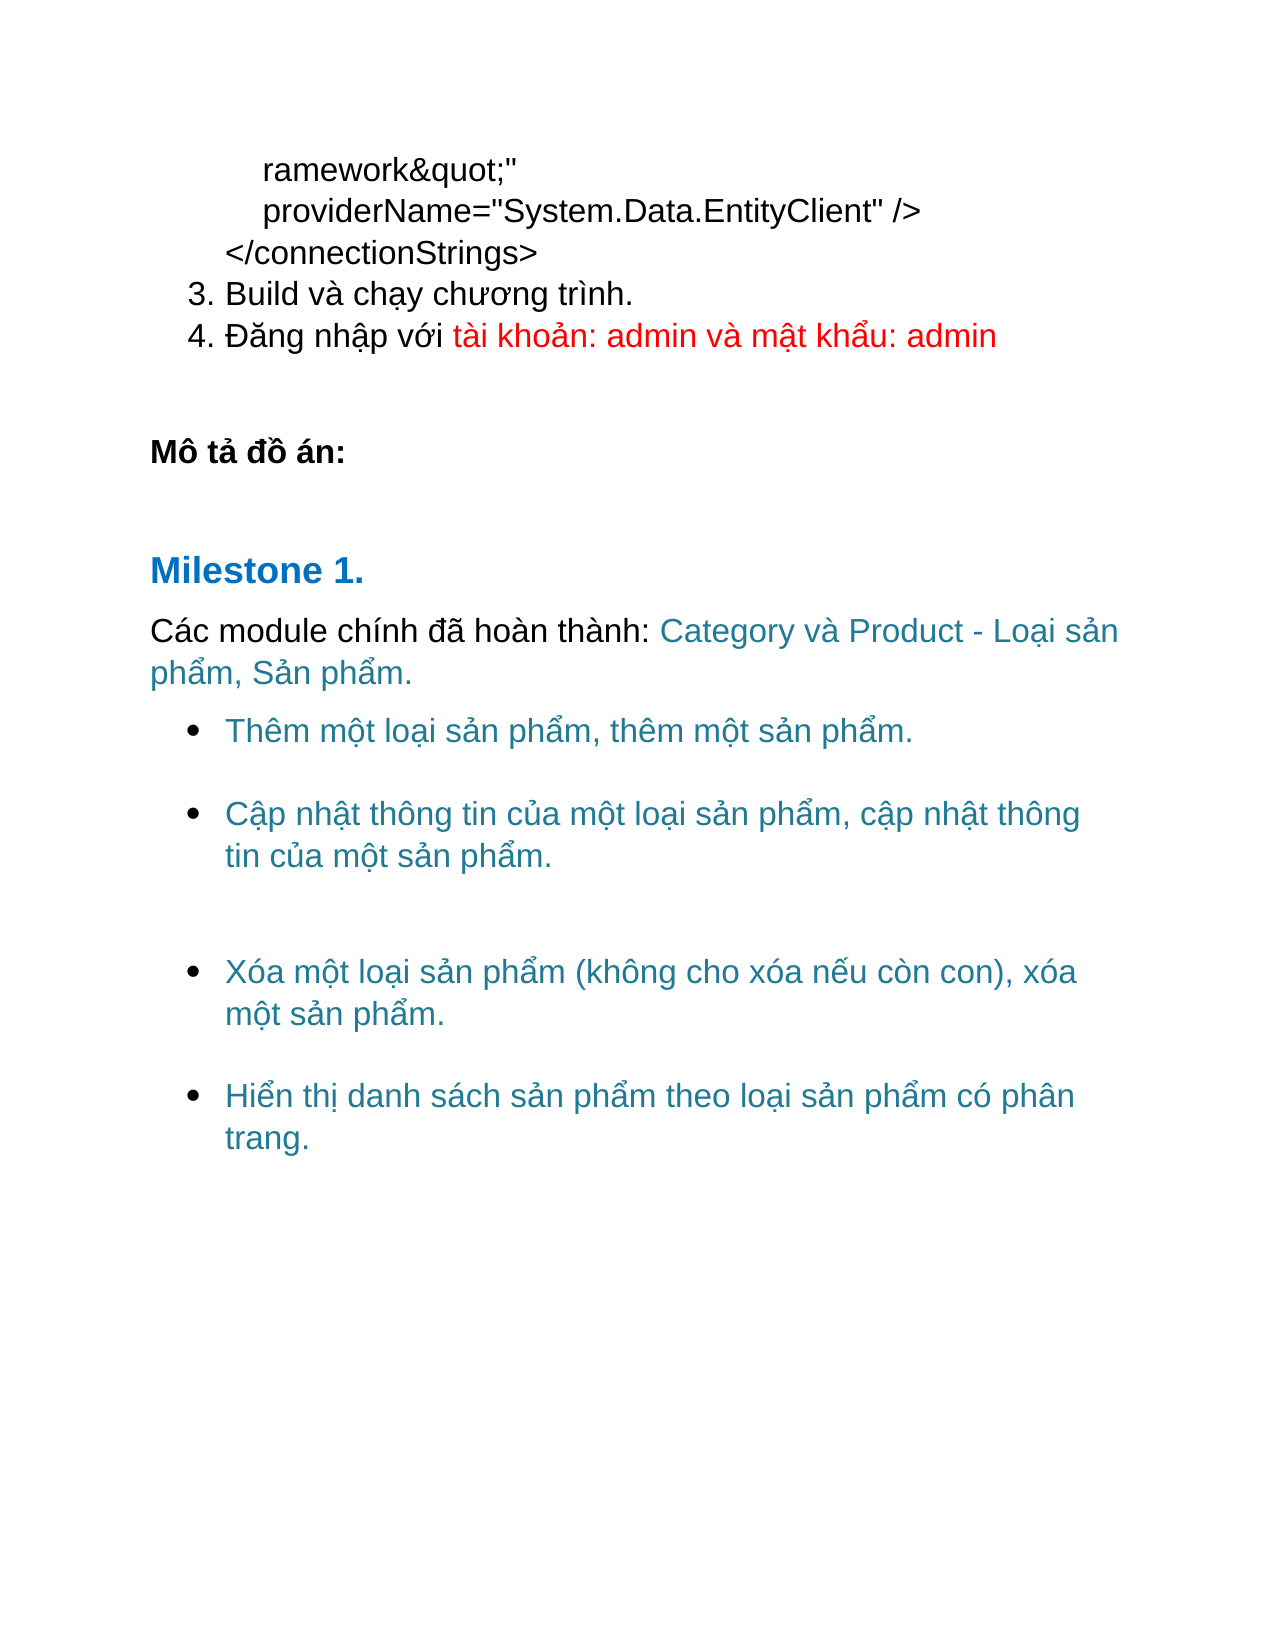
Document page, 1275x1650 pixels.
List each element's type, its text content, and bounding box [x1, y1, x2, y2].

text Các module chính đã hoàn thành: Category và Product - Loại sản phẩm, Sản phẩm. [150, 612, 1125, 691]
text Mô tả đồ án: [150, 432, 1125, 471]
text Milestone 1. [150, 548, 1125, 591]
list </connectionStrings> [225, 233, 1125, 271]
list Cập nhật thông tin của một loại sản phẩm, cập nhật thông tin của một sản phẩm. [187, 794, 1125, 874]
list Hiển thị danh sách sản phẩm theo loại sản phẩm có phân trang. [187, 1076, 1125, 1156]
list Xóa một loại sản phẩm (không cho xóa nếu còn con), xóa một sản phẩm. [187, 952, 1125, 1032]
list Build và chạy chương trình. [187, 274, 1125, 313]
list Đăng nhập với tài khoản: admin và mật khẩu: admin [187, 316, 1125, 354]
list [262, 150, 1125, 230]
list Thêm một loại sản phẩm, thêm một sản phẩm. [187, 711, 1125, 750]
